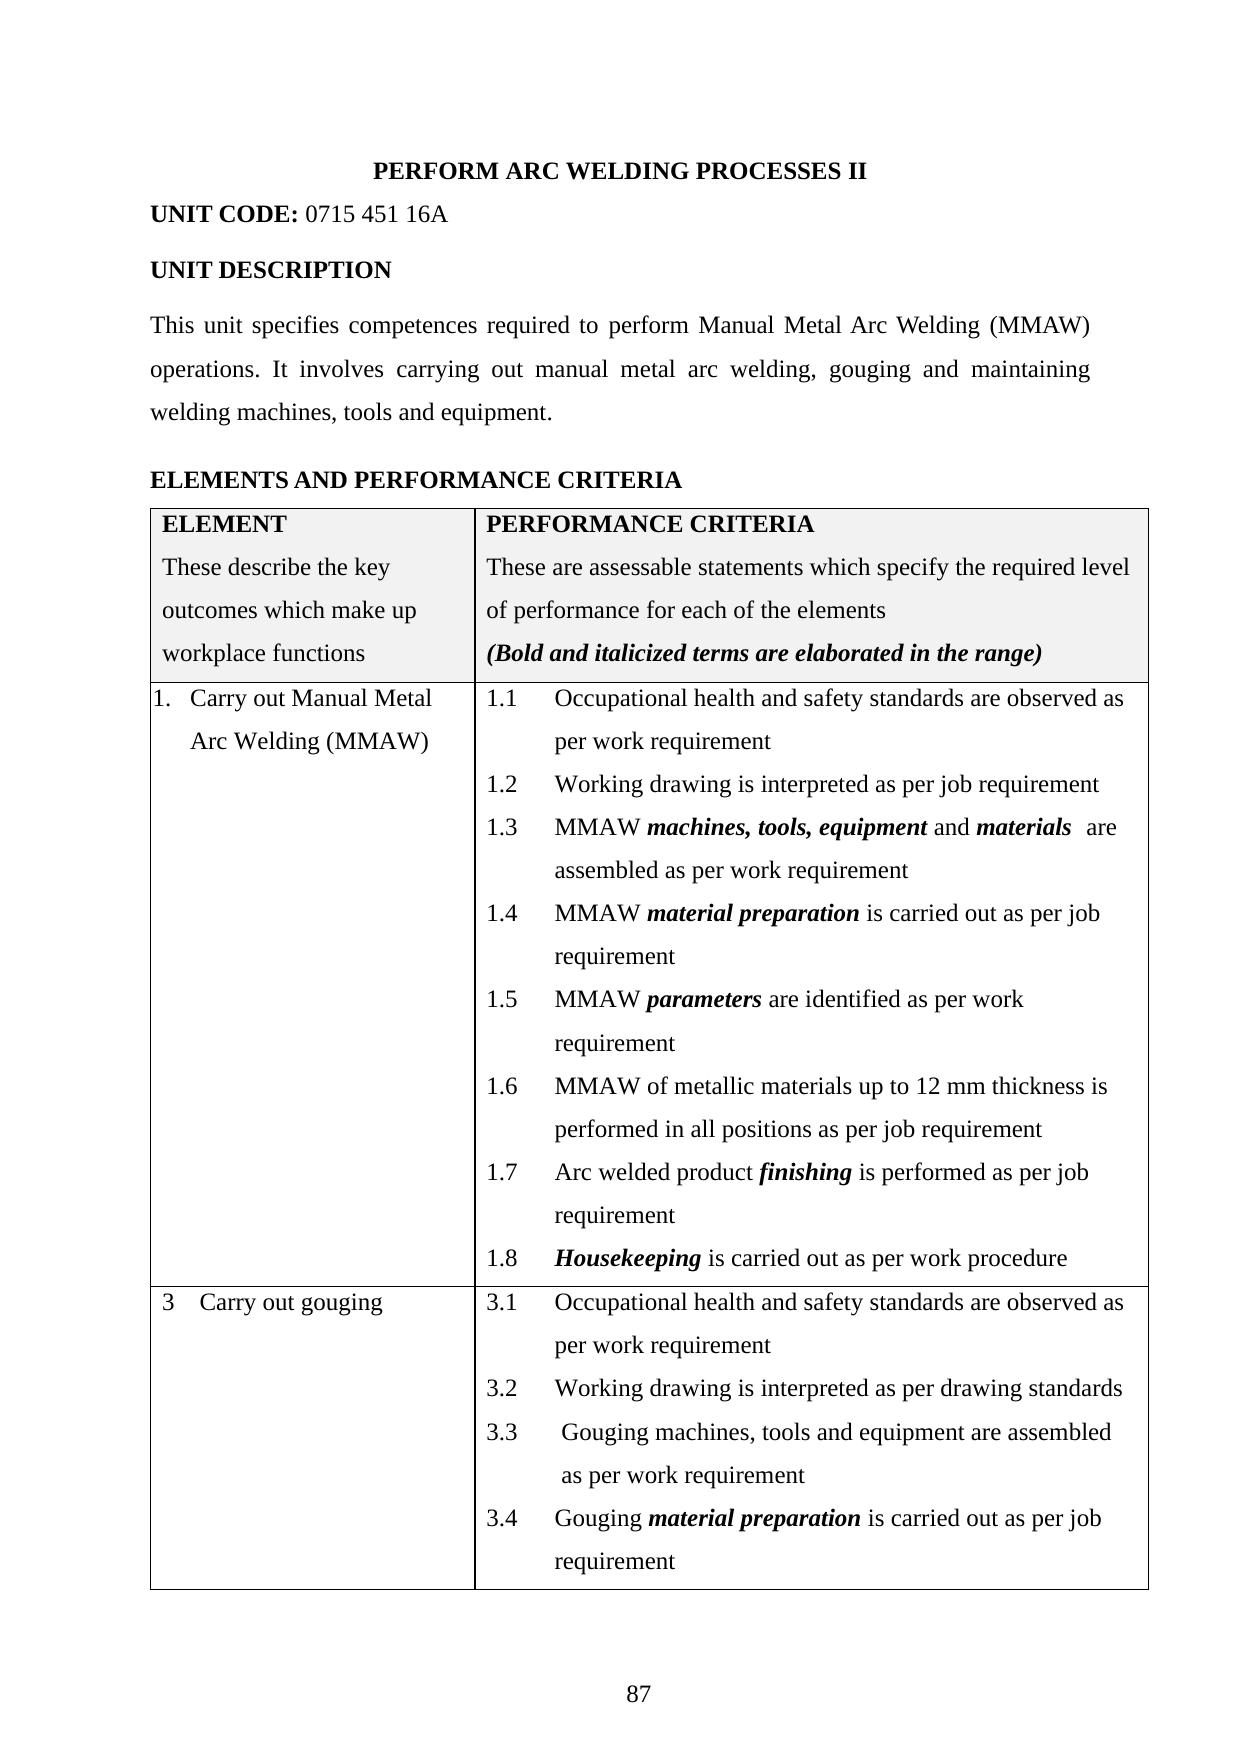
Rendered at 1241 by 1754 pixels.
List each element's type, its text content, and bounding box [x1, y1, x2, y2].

table_header ELEMENT These describe the key outcomes which make up workplace functions [151, 509, 474, 682]
table_cell Carry out Manual Metal Arc Welding (MMAW) [151, 683, 474, 1286]
table_cell Carry out gouging [151, 1287, 474, 1589]
text UNIT DESCRIPTION [150, 255, 1090, 284]
text ELEMENTS AND PERFORMANCE CRITERIA [150, 465, 1090, 494]
text UNIT CODE: 0715 451 16A [150, 199, 1090, 228]
table_header PERFORMANCE CRITERIA These are assessable statements which specify the required level of performance for each of the elements (Bold and italicized terms are elaborated in the range) [476, 509, 1148, 682]
table_cell Occupational health and safety standards are observed as per work requirement Working drawing is interpreted as per job requirement MMAW machines, tools, equipment and materials are assembled as per work requirement MMAW material preparation is carried out as per job requirement MMAW parameters are identified as per work requirement MMAW of metallic materials up to 12 mm thickness is performed in all positions as per job requirement Arc welded product finishing is performed as per job requirement Housekeeping is carried out as per work procedure [476, 683, 1148, 1286]
text This unit specifies competences required to perform Manual Metal Arc Welding (MMAW) operations. It involves carrying out manual metal arc welding, gouging and maintaining welding machines, tools and equipment. [150, 311, 1090, 426]
subtitle PERFORM ARC WELDING PROCESSES II [150, 156, 1090, 185]
